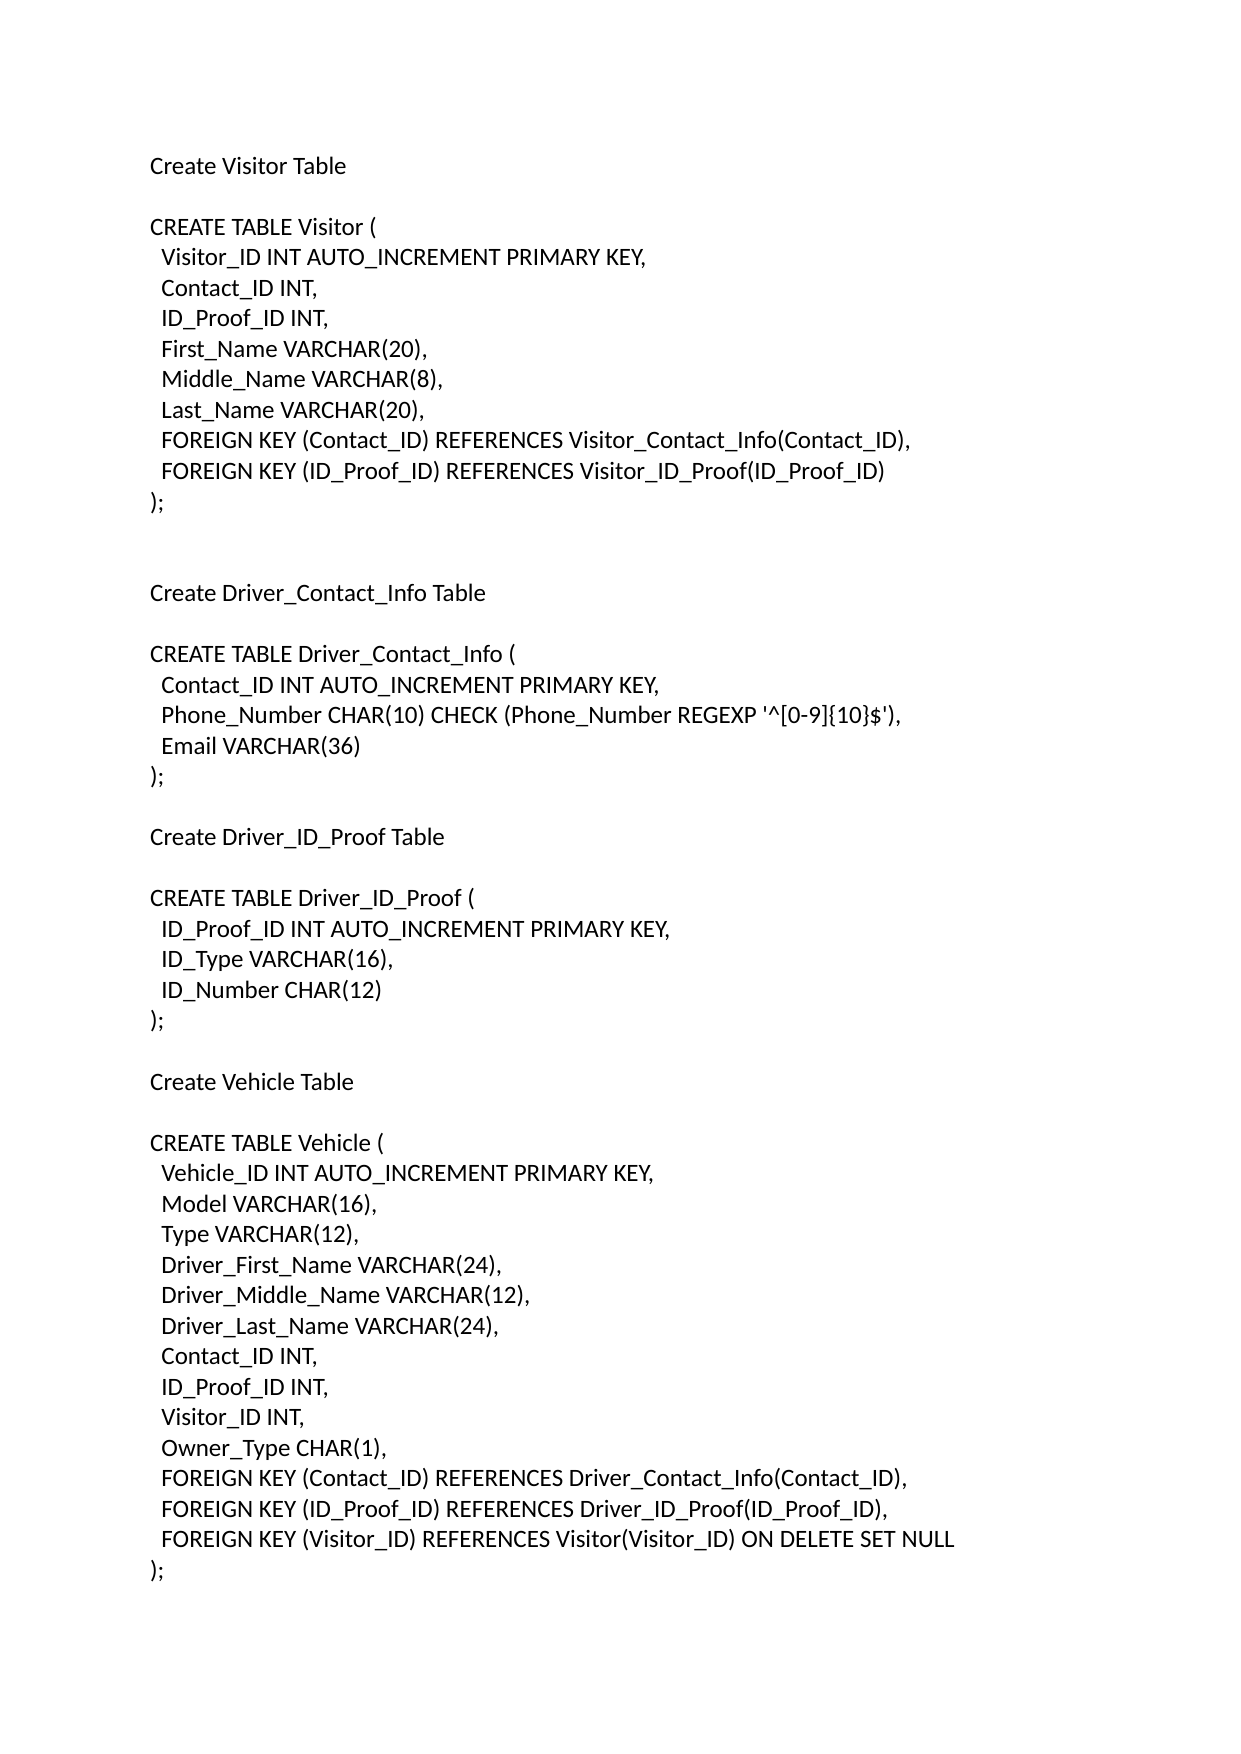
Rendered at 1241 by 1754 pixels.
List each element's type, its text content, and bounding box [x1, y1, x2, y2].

text Create Visitor Table [150, 150, 1090, 181]
text FOREIGN KEY (Visitor_ID) REFERENCES Visitor(Visitor_ID) ON DELETE SET NULL [150, 1523, 1090, 1554]
text ); [150, 1004, 1090, 1035]
text FOREIGN KEY (Contact_ID) REFERENCES Driver_Contact_Info(Contact_ID), [150, 1462, 1090, 1493]
text Visitor_ID INT, [150, 1401, 1090, 1432]
text Create Driver_ID_Proof Table [150, 821, 1090, 852]
text ); [150, 760, 1090, 791]
text ); [150, 1554, 1090, 1584]
text CREATE TABLE Driver_Contact_Info ( [150, 638, 1090, 669]
text CREATE TABLE Visitor ( [150, 211, 1090, 242]
text FOREIGN KEY (Contact_ID) REFERENCES Visitor_Contact_Info(Contact_ID), [150, 425, 1090, 455]
text Contact_ID INT AUTO_INCREMENT PRIMARY KEY, [150, 669, 1090, 699]
text CREATE TABLE Driver_ID_Proof ( [150, 882, 1090, 913]
text Create Vehicle Table [150, 1066, 1090, 1096]
text Driver_Middle_Name VARCHAR(12), [150, 1279, 1090, 1310]
text Phone_Number CHAR(10) CHECK (Phone_Number REGEXP '^[0-9]{10}$'), [150, 699, 1090, 730]
text ID_Proof_ID INT AUTO_INCREMENT PRIMARY KEY, [150, 913, 1090, 943]
text CREATE TABLE Vehicle ( [150, 1127, 1090, 1157]
text ID_Type VARCHAR(16), [150, 943, 1090, 974]
text ID_Proof_ID INT, [150, 303, 1090, 333]
text Model VARCHAR(16), [150, 1188, 1090, 1218]
text FOREIGN KEY (ID_Proof_ID) REFERENCES Visitor_ID_Proof(ID_Proof_ID) [150, 455, 1090, 486]
text ); [150, 486, 1090, 516]
text Type VARCHAR(12), [150, 1218, 1090, 1249]
text Driver_Last_Name VARCHAR(24), [150, 1310, 1090, 1340]
text Vehicle_ID INT AUTO_INCREMENT PRIMARY KEY, [150, 1157, 1090, 1188]
text Driver_First_Name VARCHAR(24), [150, 1249, 1090, 1279]
text Create Driver_Contact_Info Table [150, 577, 1090, 608]
text Email VARCHAR(36) [150, 730, 1090, 760]
text Visitor_ID INT AUTO_INCREMENT PRIMARY KEY, [150, 242, 1090, 272]
text ID_Number CHAR(12) [150, 974, 1090, 1004]
text First_Name VARCHAR(20), [150, 333, 1090, 364]
text Contact_ID INT, [150, 272, 1090, 303]
text Last_Name VARCHAR(20), [150, 394, 1090, 425]
text FOREIGN KEY (ID_Proof_ID) REFERENCES Driver_ID_Proof(ID_Proof_ID), [150, 1493, 1090, 1523]
text ID_Proof_ID INT, [150, 1371, 1090, 1401]
text Middle_Name VARCHAR(8), [150, 364, 1090, 394]
text Owner_Type CHAR(1), [150, 1432, 1090, 1462]
text Contact_ID INT, [150, 1340, 1090, 1371]
